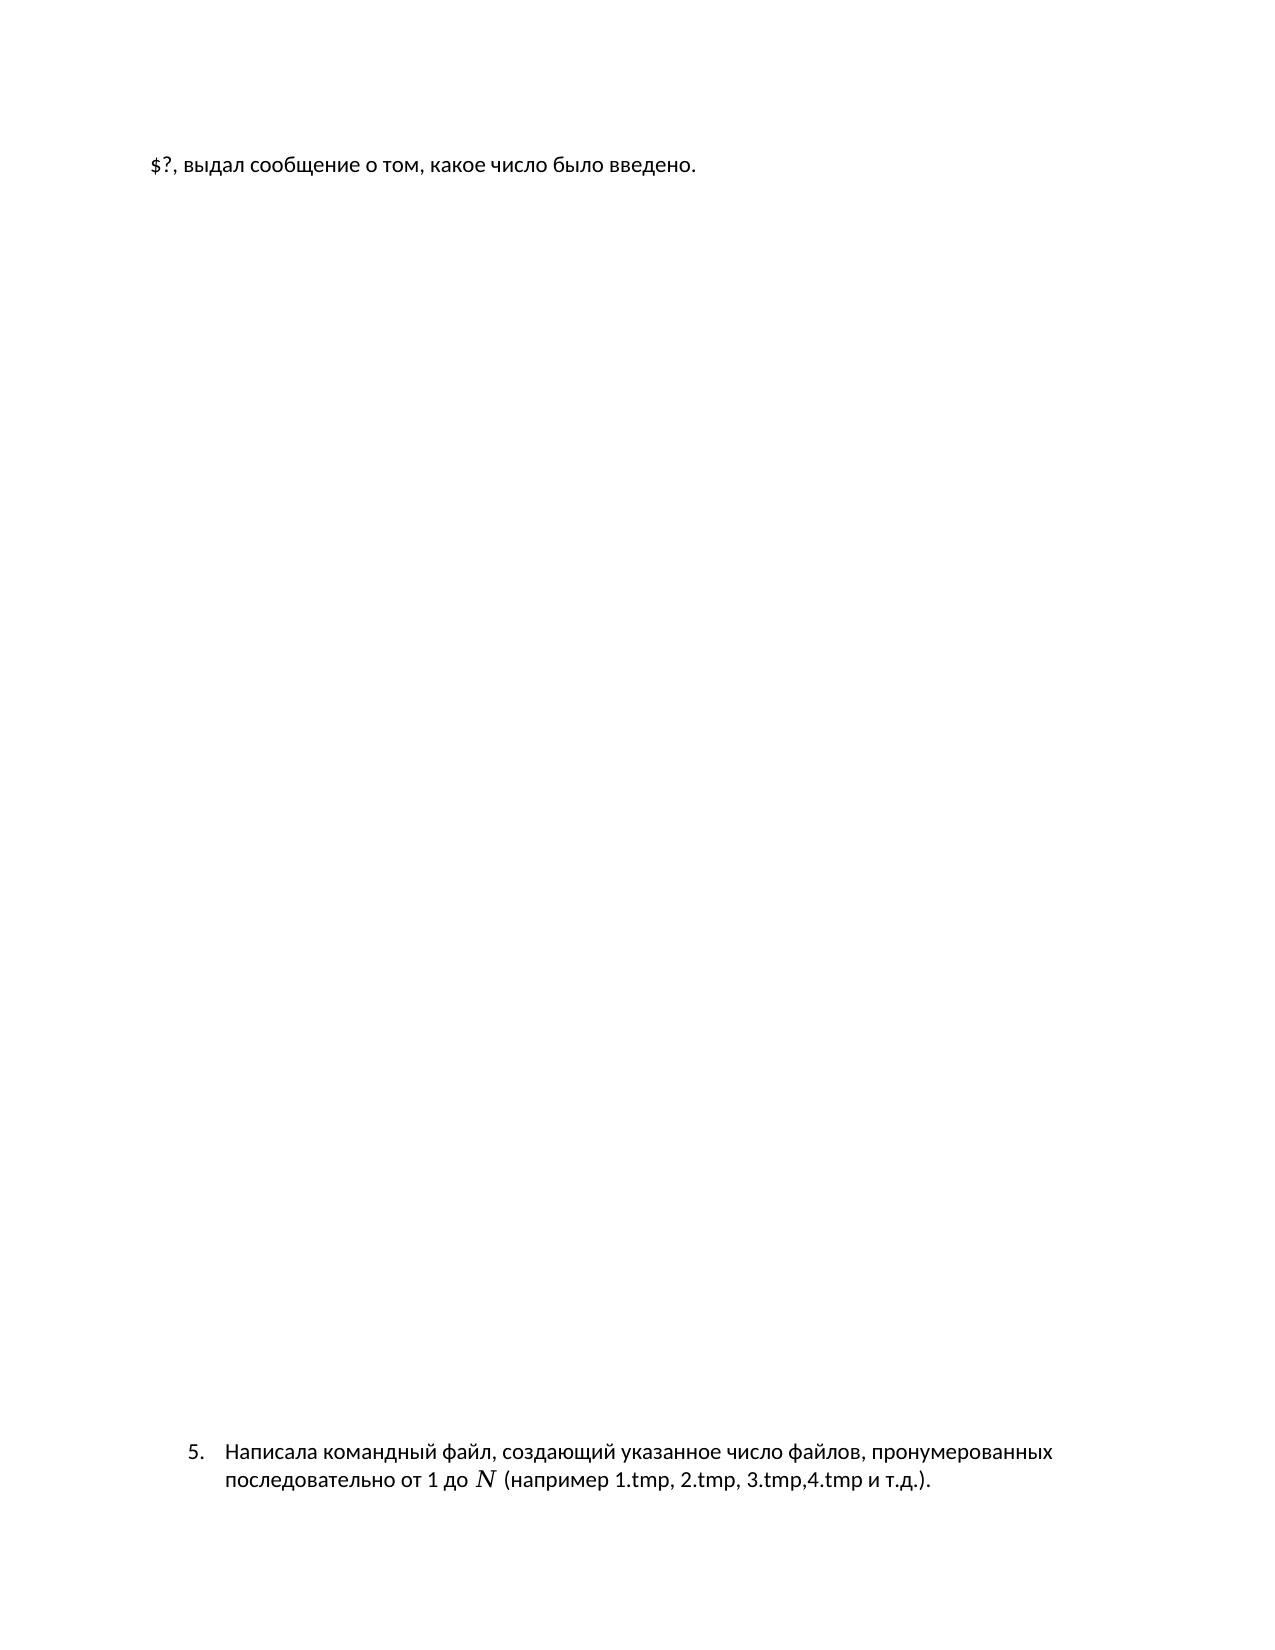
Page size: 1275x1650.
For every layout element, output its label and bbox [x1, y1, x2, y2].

list [187, 1437, 1125, 1493]
text [150, 150, 1125, 1421]
